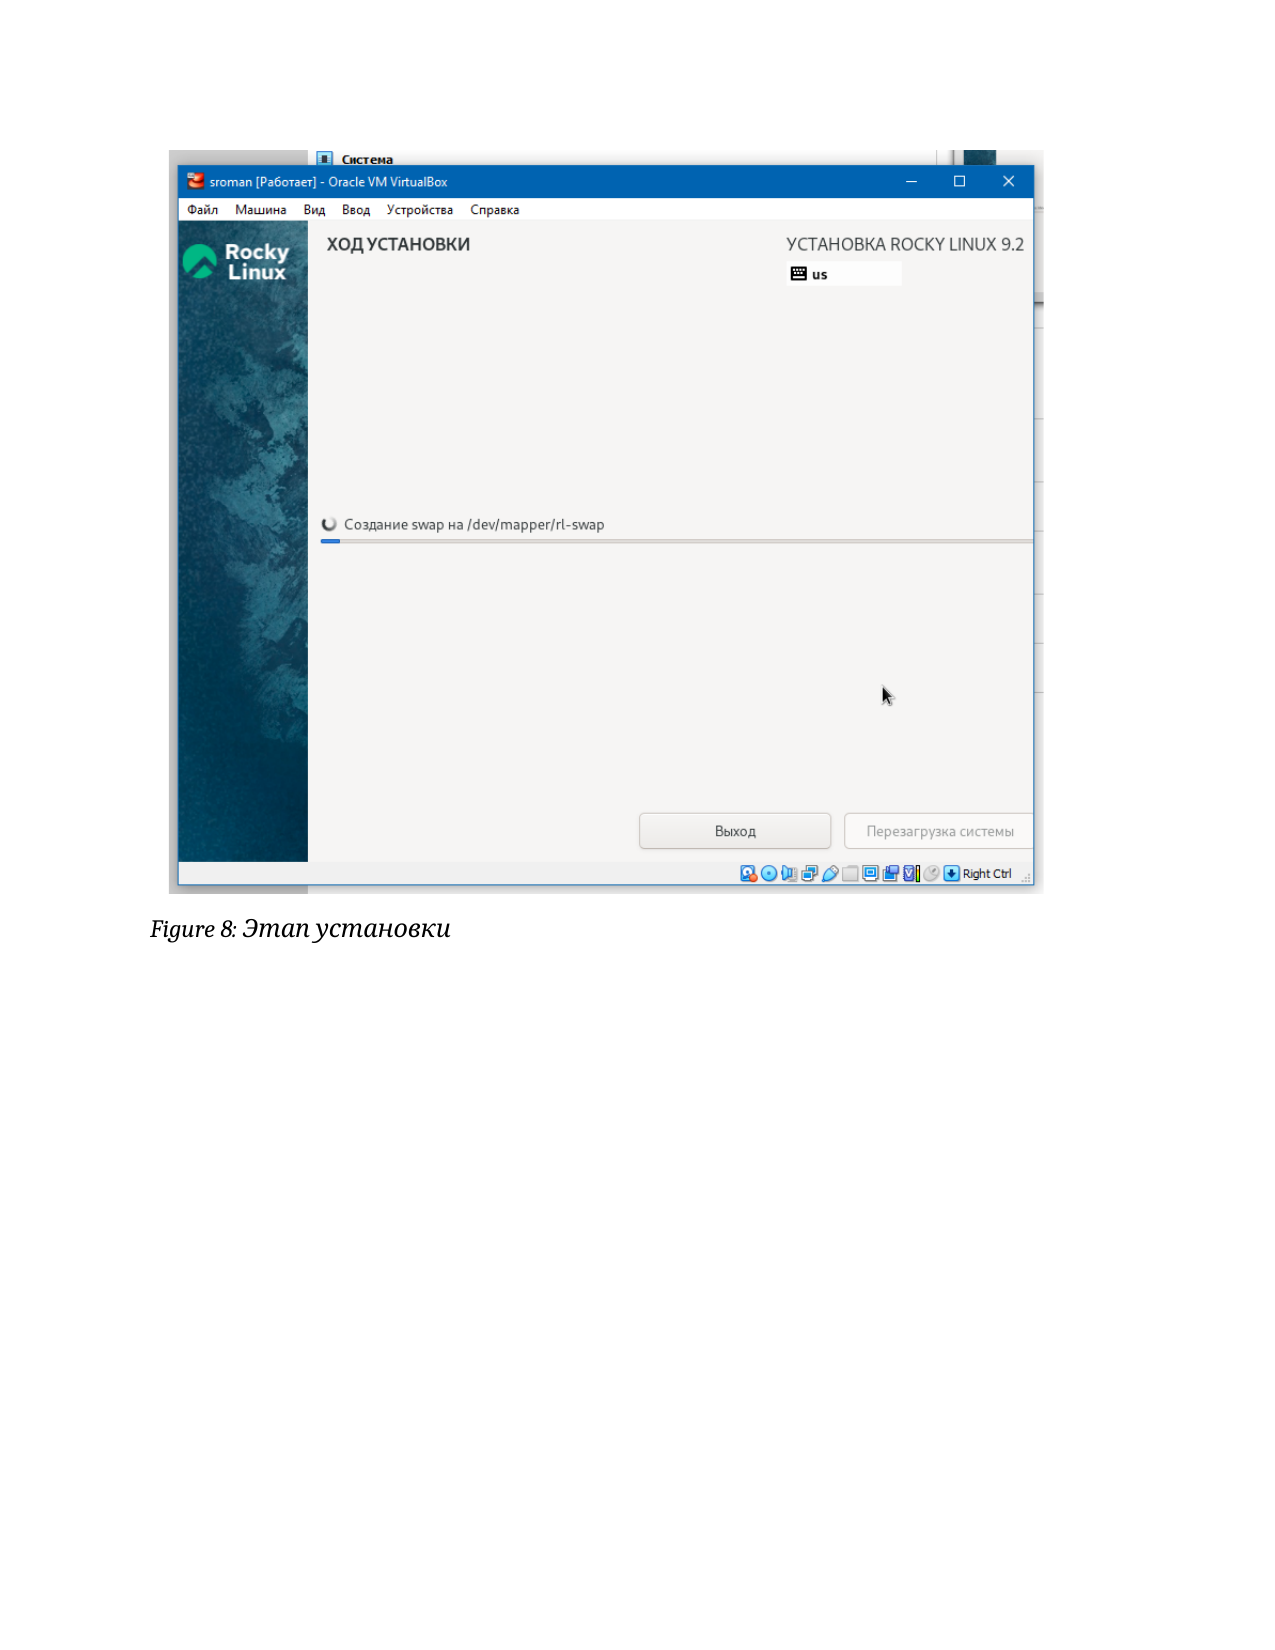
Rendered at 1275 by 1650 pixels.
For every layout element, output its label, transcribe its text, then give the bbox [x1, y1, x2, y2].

text Figure 8: Этап установки [150, 914, 1125, 943]
picture [168, 150, 1044, 894]
